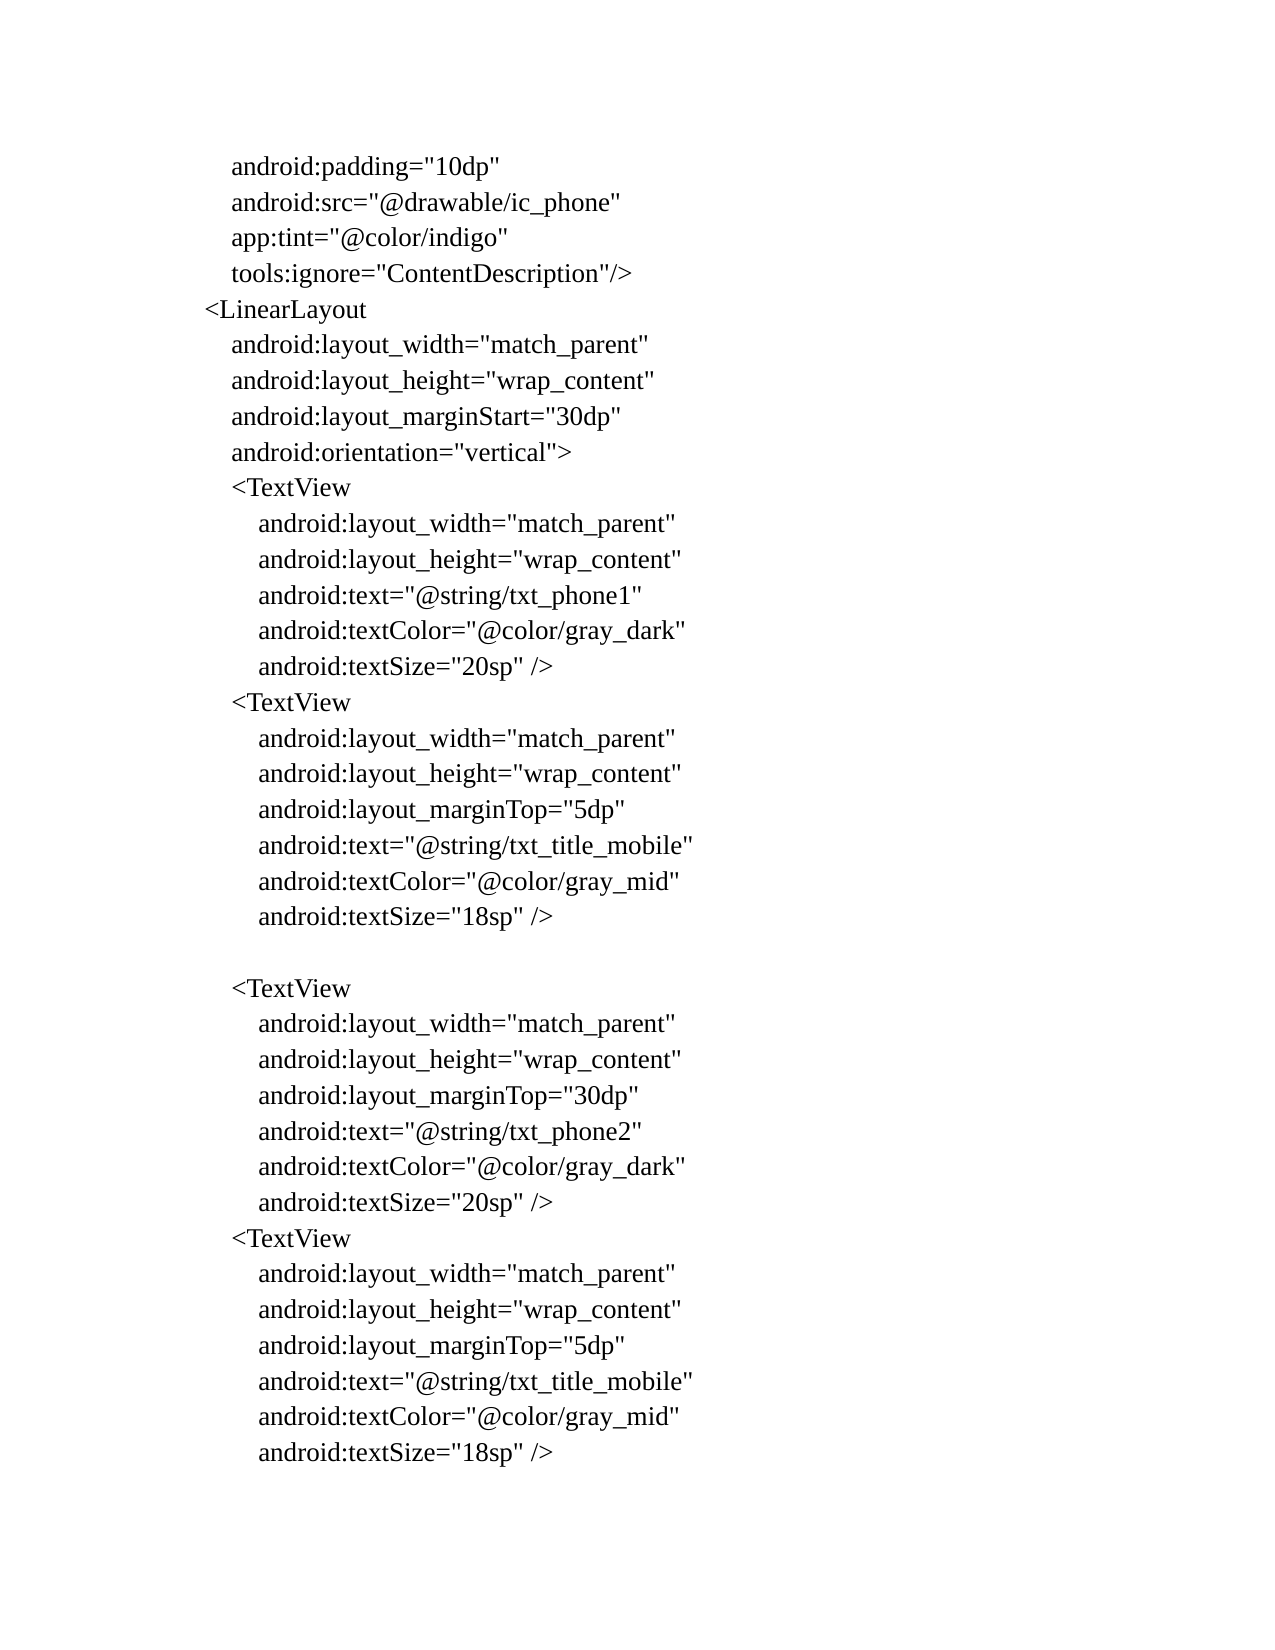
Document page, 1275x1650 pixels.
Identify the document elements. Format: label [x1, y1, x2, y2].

text [150, 150, 1125, 1467]
